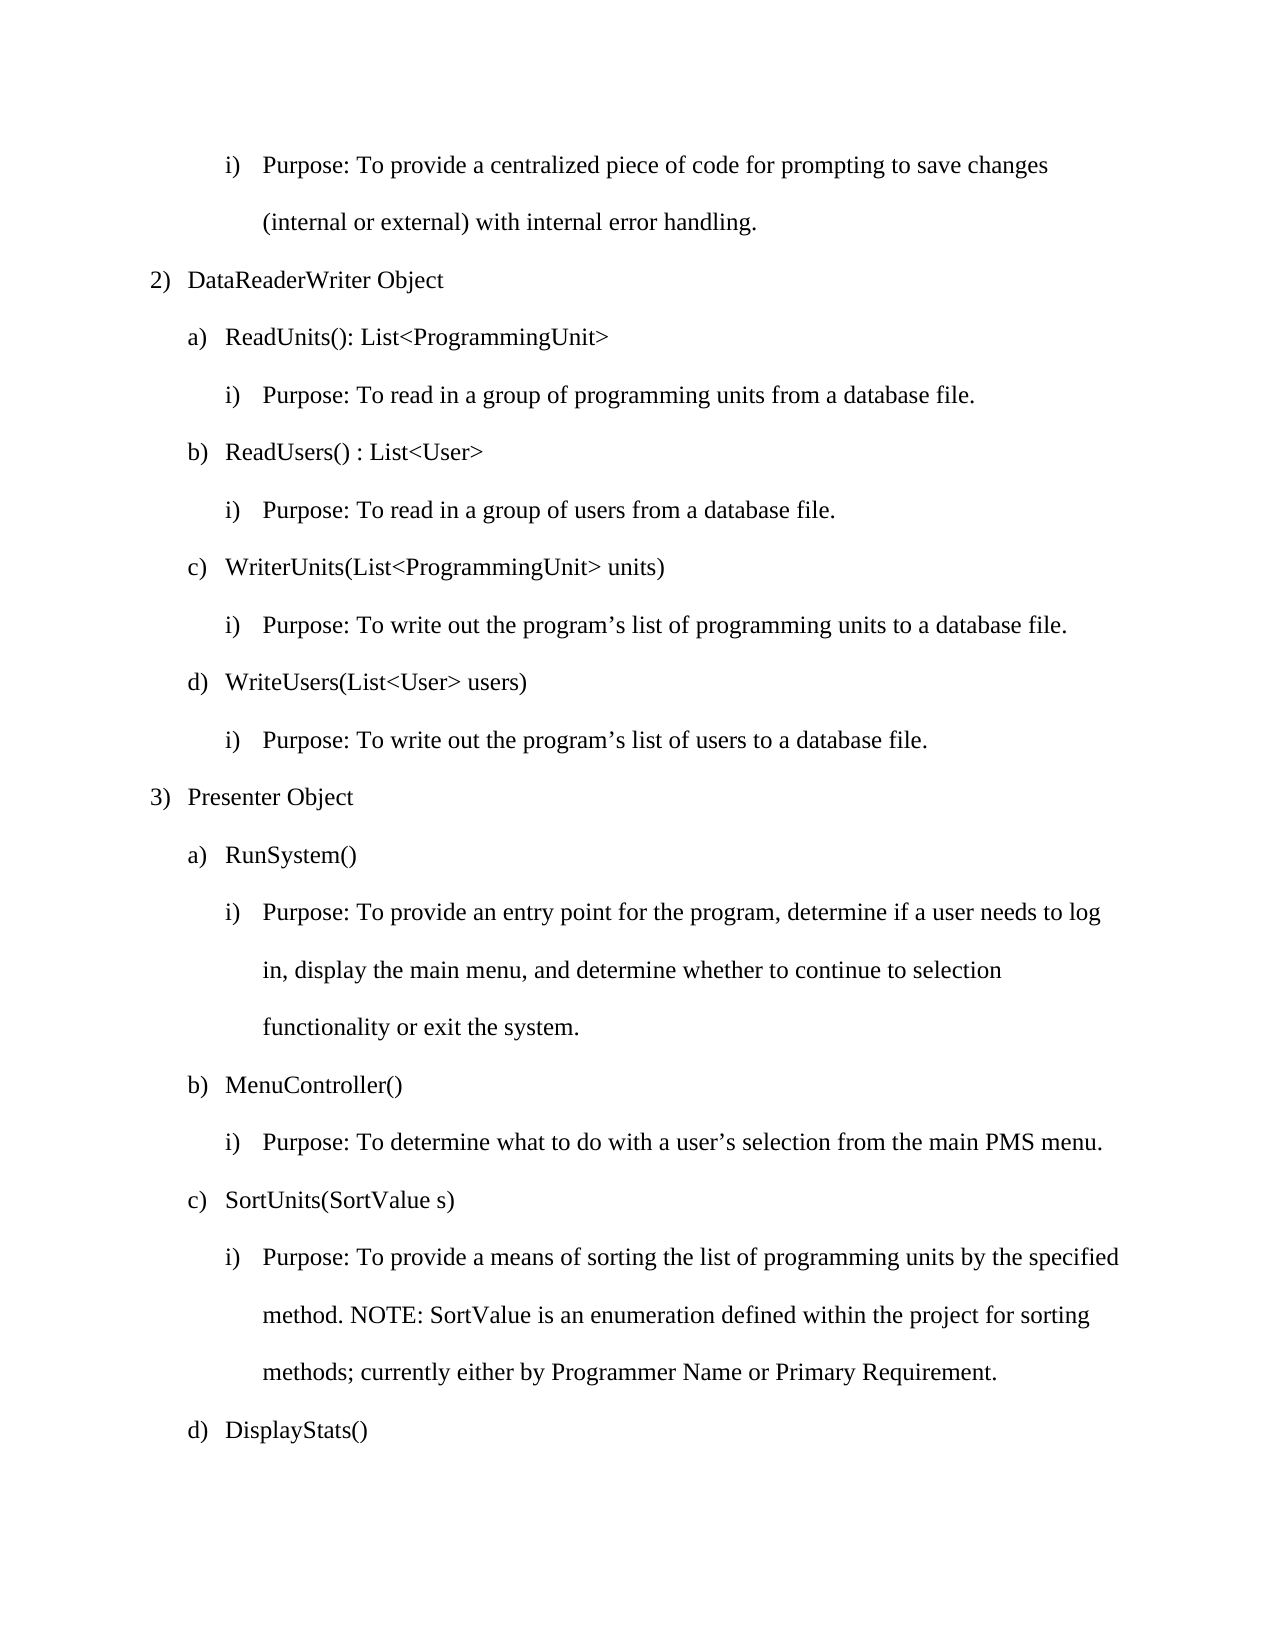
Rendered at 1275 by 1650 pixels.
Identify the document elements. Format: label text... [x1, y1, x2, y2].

list DisplayStats() [187, 1415, 1125, 1444]
list Purpose: To read in a group of users from a database file. [225, 495, 1125, 524]
list RunSystem() [187, 840, 1125, 869]
list Purpose: To provide a means of sorting the list of programming units by the specified method. NOTE: SortValue is an enumeration defined within the project for sorting methods; currently either by Programmer Name or Primary Requirement. [225, 1242, 1125, 1386]
list MenuController() [187, 1070, 1125, 1099]
list Presenter Object [150, 782, 1125, 811]
list ReadUsers() : List<User> [187, 437, 1125, 466]
list Purpose: To determine what to do with a user’s selection from the main PMS menu. [225, 1127, 1125, 1156]
list Purpose: To write out the program’s list of users to a database file. [225, 725, 1125, 754]
list Purpose: To read in a group of programming units from a database file. [225, 380, 1125, 409]
list DataReaderWriter Object [150, 265, 1125, 294]
list Purpose: To provide an entry point for the program, determine if a user needs to log in, display the main menu, and determine whether to continue to selection functionality or exit the system. [225, 897, 1125, 1041]
list SortUnits(SortValue s) [187, 1185, 1125, 1214]
list Purpose: To write out the program’s list of programming units to a database file. [225, 610, 1125, 639]
list ReadUnits(): List<ProgrammingUnit> [187, 322, 1125, 351]
list Purpose: To provide a centralized piece of code for prompting to save changes (internal or external) with internal error handling. [225, 150, 1125, 236]
list WriteUsers(List<User> users) [187, 667, 1125, 696]
list WriterUnits(List<ProgrammingUnit> units) [187, 552, 1125, 581]
